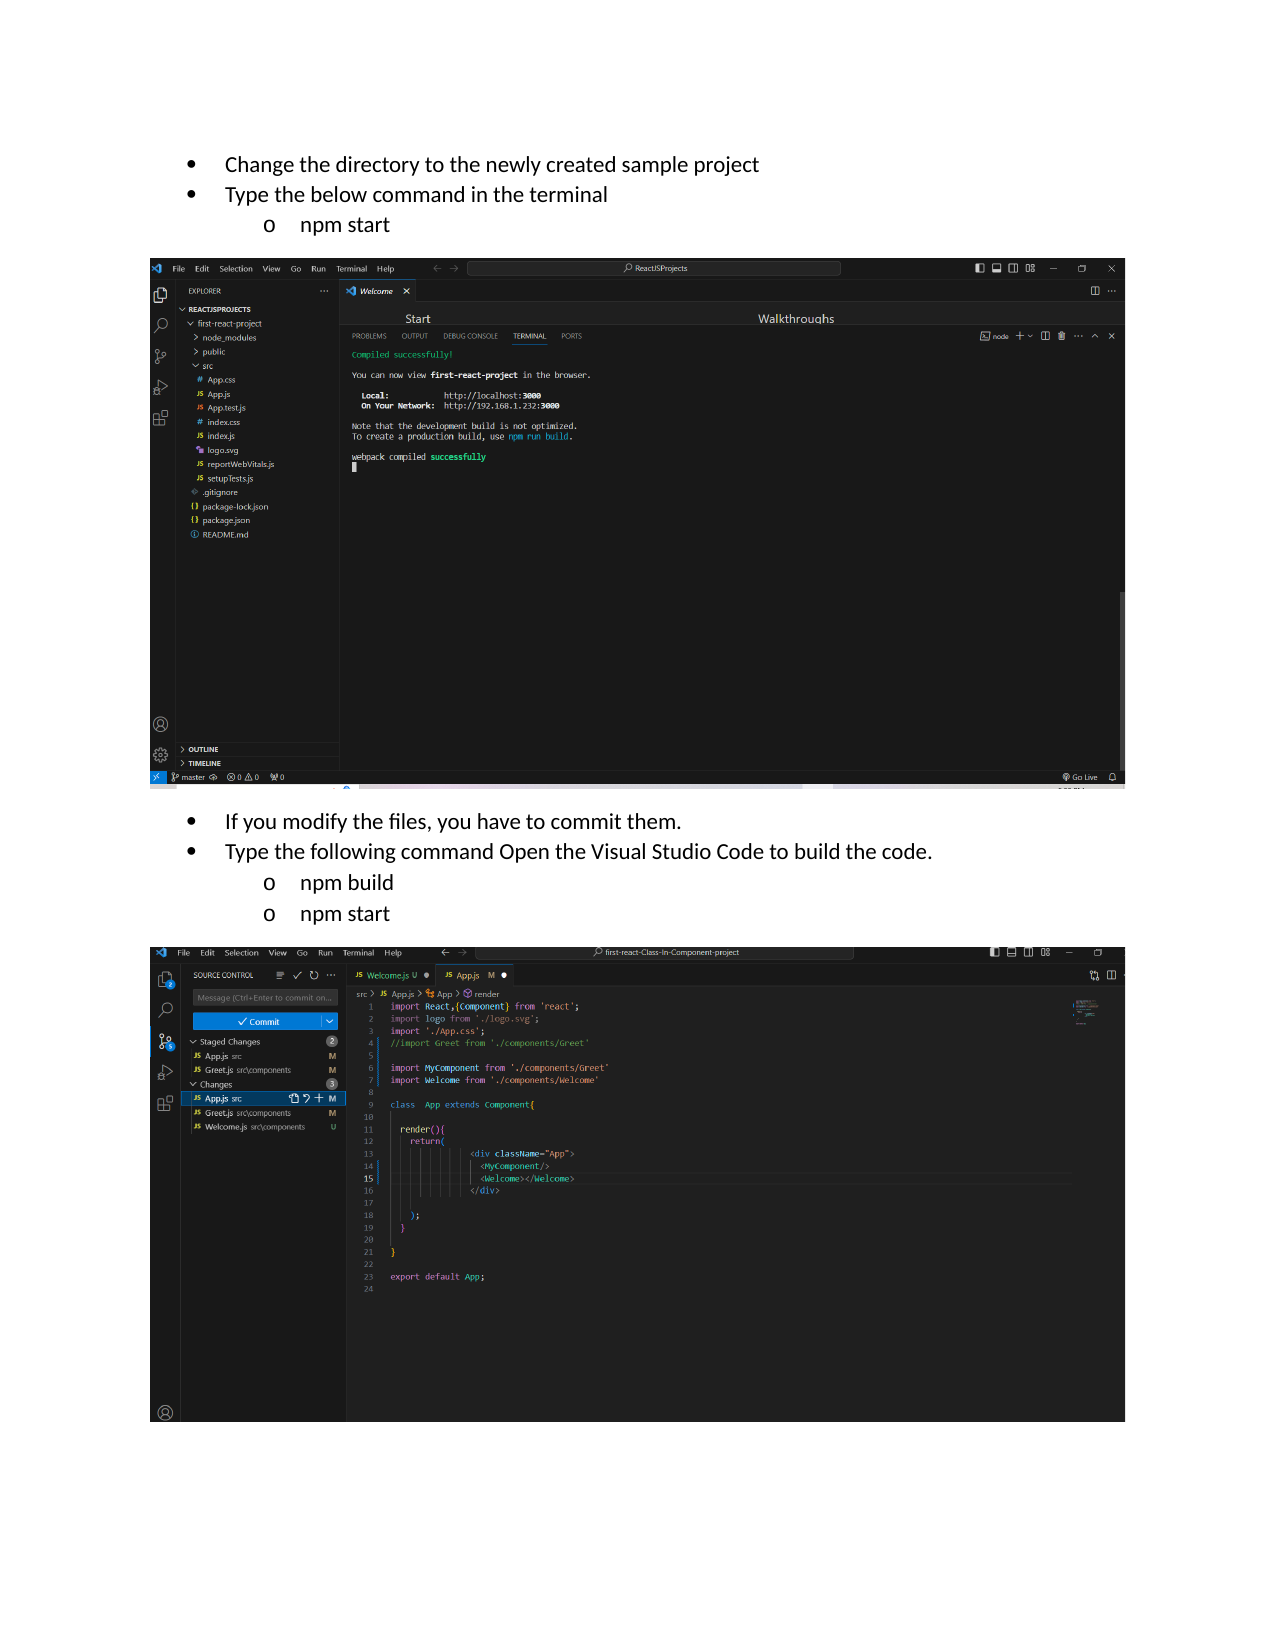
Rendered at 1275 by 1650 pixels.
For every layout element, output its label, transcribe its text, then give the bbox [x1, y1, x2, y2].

list Change the directory to the newly created sample project [187, 150, 1125, 178]
list If you modify the files, you have to commit them. [187, 807, 1125, 835]
list Type the following command Open the Visual Studio Code to build the code. [187, 837, 1125, 866]
picture [150, 947, 1125, 1422]
picture [150, 258, 1125, 789]
list npm start [262, 899, 1125, 928]
list Type the below command in the terminal [187, 180, 1125, 208]
list npm start [262, 210, 1125, 239]
list npm build [262, 868, 1125, 897]
